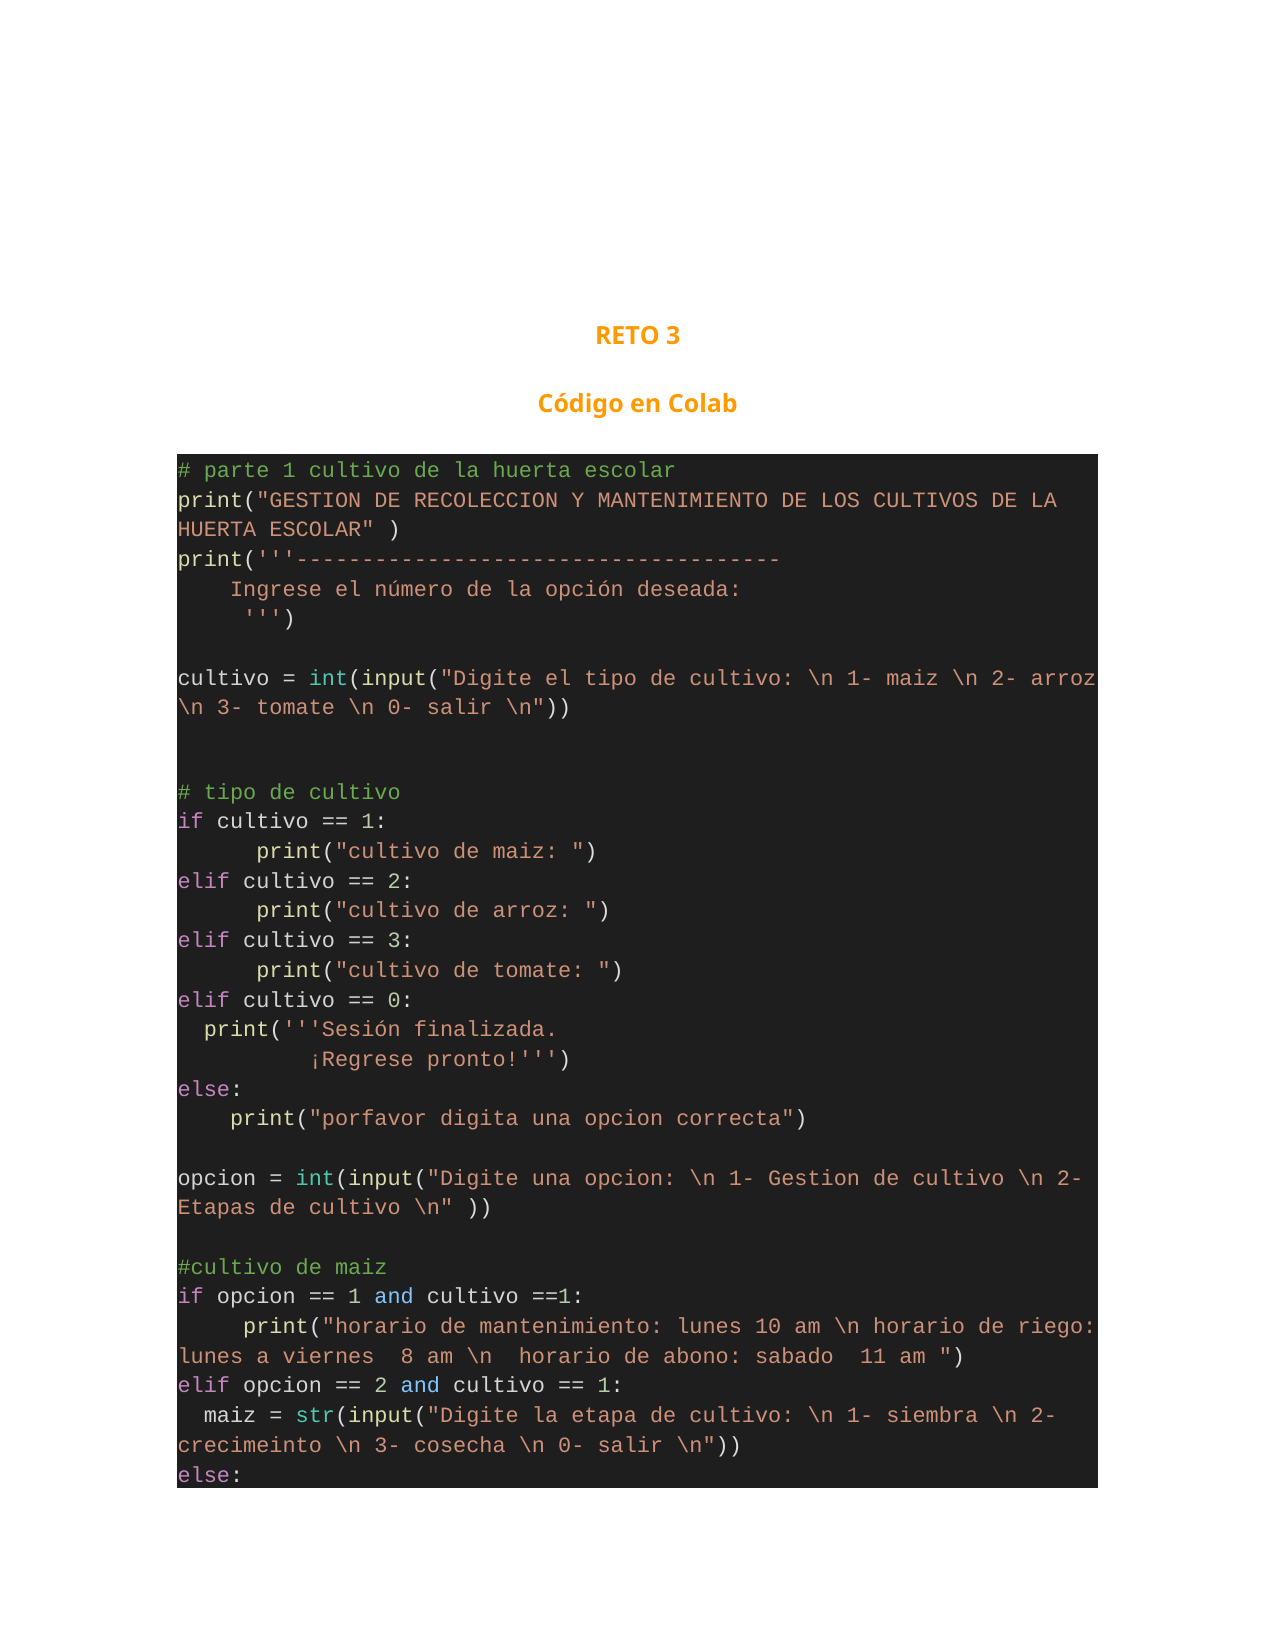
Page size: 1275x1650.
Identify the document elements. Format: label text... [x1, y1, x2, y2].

text Código en Colab [177, 386, 1098, 420]
text Ingrese el número de la opción deseada: [177, 573, 1098, 603]
text ''') [177, 603, 1098, 632]
text RETO 3 [177, 318, 1098, 352]
text print("cultivo de tomate: ") [177, 954, 1098, 984]
text print("cultivo de maiz: ") [177, 835, 1098, 865]
text elif opcion == 2 and cultivo == 1: [177, 1370, 1098, 1399]
text if cultivo == 1: [177, 806, 1098, 835]
text maiz = str(input("Digite la etapa de cultivo: \n 1- siembra \n 2- crecimeinto \n 3- cosecha \n 0- salir \n")) [177, 1399, 1098, 1459]
text elif cultivo == 0: [177, 984, 1098, 1013]
text if opcion == 1 and cultivo ==1: [177, 1281, 1098, 1310]
text ¡Regrese pronto!''') [177, 1043, 1098, 1073]
text elif cultivo == 3: [177, 924, 1098, 954]
text else: [177, 1073, 1098, 1103]
text opcion = int(input("Digite una opcion: \n 1- Gestion de cultivo \n 2- Etapas de cultivo \n" )) [177, 1162, 1098, 1221]
text #cultivo de maiz [177, 1251, 1098, 1281]
text cultivo = int(input("Digite el tipo de cultivo: \n 1- maiz \n 2- arroz \n 3- tomate \n 0- salir \n")) [177, 662, 1098, 721]
text print("cultivo de arroz: ") [177, 895, 1098, 924]
text print('''------------------------------------- [177, 543, 1098, 573]
text # tipo de cultivo [177, 776, 1098, 806]
text elif cultivo == 2: [177, 865, 1098, 895]
text print("porfavor digita una opcion correcta") [177, 1103, 1098, 1132]
text print("horario de mantenimiento: lunes 10 am \n horario de riego: lunes a viernes 8 am \n horario de abono: sabado 11 am ") [177, 1310, 1098, 1370]
text # parte 1 cultivo de la huerta escolar [177, 454, 1098, 484]
text print('''Sesión finalizada. [177, 1013, 1098, 1043]
text print("GESTION DE RECOLECCION Y MANTENIMIENTO DE LOS CULTIVOS DE LA HUERTA ESCOLAR" ) [177, 484, 1098, 543]
text else: [177, 1459, 1098, 1488]
